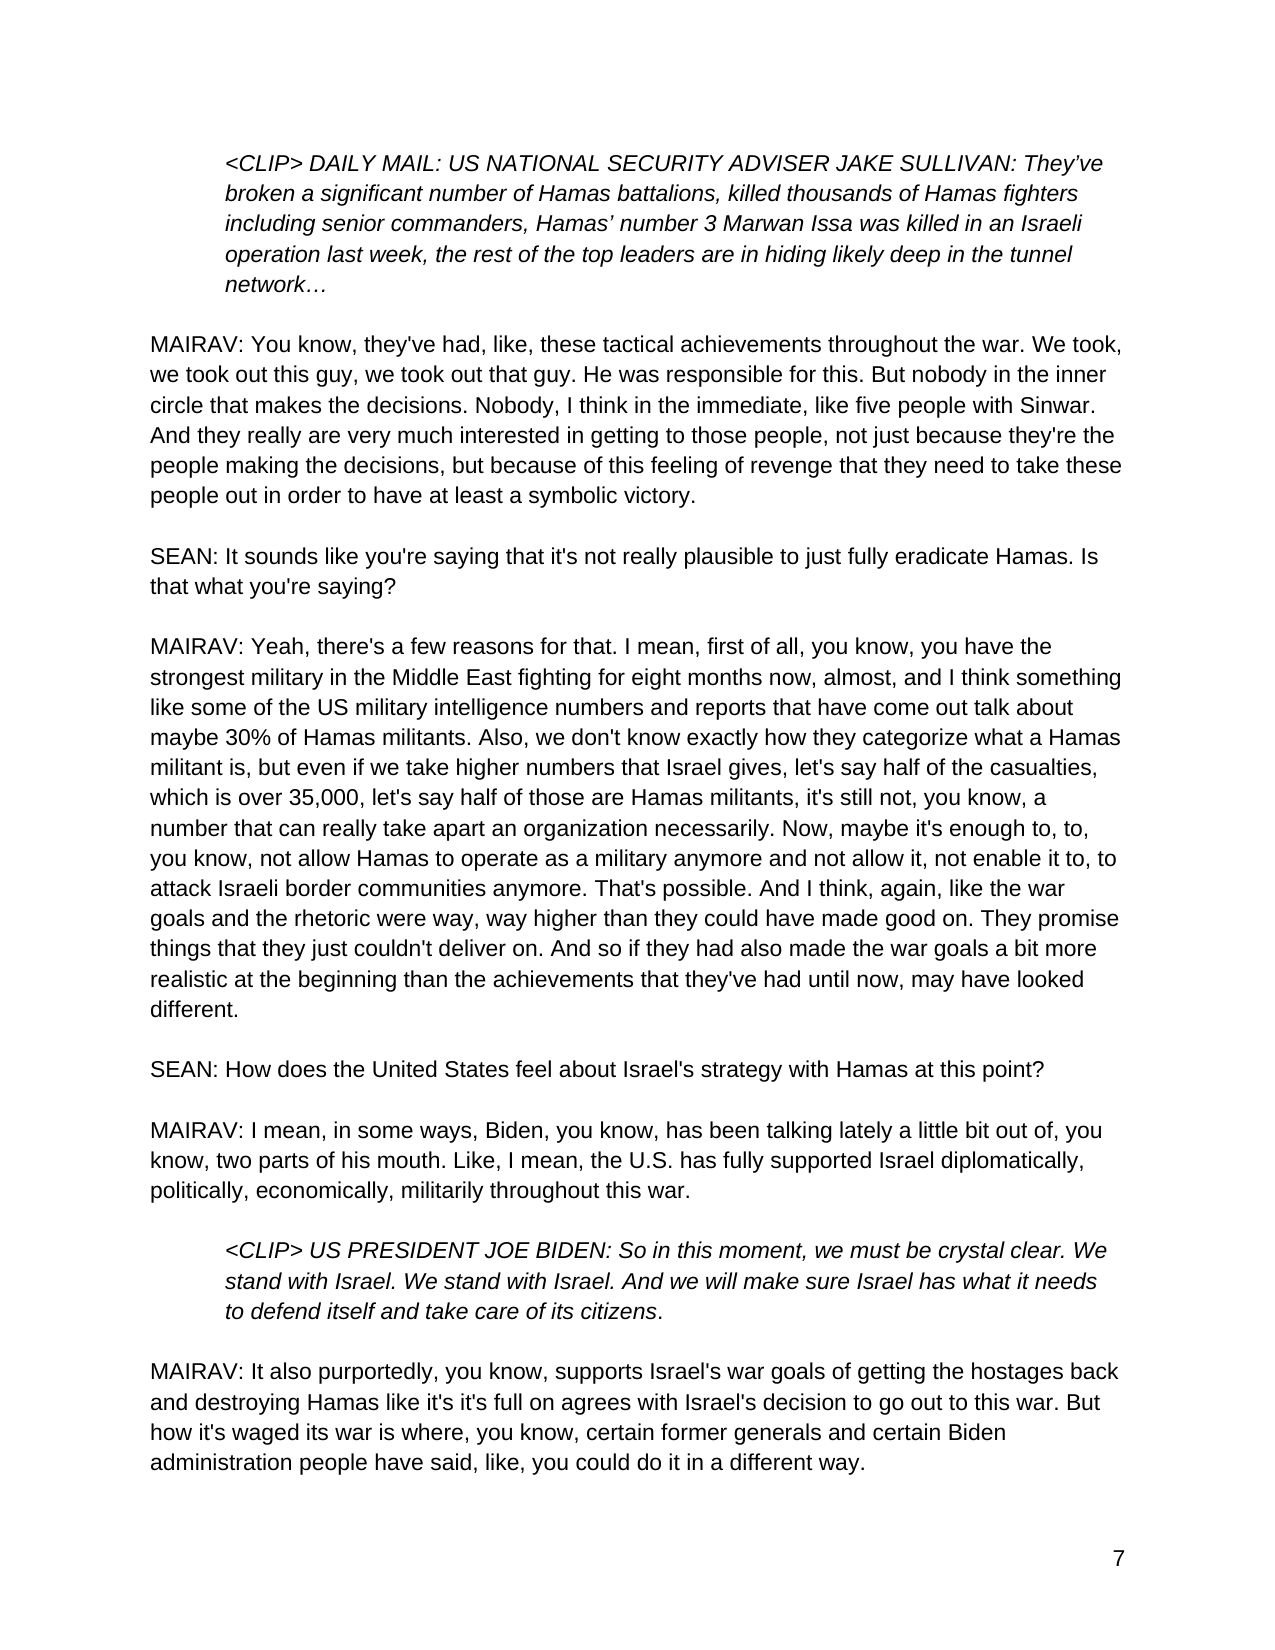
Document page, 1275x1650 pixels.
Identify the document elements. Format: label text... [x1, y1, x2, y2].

text MAIRAV: Yeah, there's a few reasons for that. I mean, first of all, you know, you have the strongest military in the Middle East fighting for eight months now, almost, and I think something like some of the US military intelligence numbers and reports that have come out talk about maybe 30% of Hamas militants. Also, we don't know exactly how they categorize what a Hamas militant is, but even if we take higher numbers that Israel gives, let's say half of the casualties, which is over 35,000, let's say half of those are Hamas militants, it's still not, you know, a number that can really take apart an organization necessarily. Now, maybe it's enough to, to, you know, not allow Hamas to operate as a military anymore and not allow it, not enable it to, to attack Israeli border communities anymore. That's possible. And I think, again, like the war goals and the rhetoric were way, way higher than they could have made good on. They promise things that they just couldn't deliver on. And so if they had also made the war goals a bit more realistic at the beginning than the achievements that they've had until now, may have looked different. [150, 633, 1125, 1022]
text MAIRAV: You know, they've had, like, these tactical achievements throughout the war. We took, we took out this guy, we took out that guy. He was responsible for this. But nobody in the inner circle that makes the decisions. Nobody, I think in the immediate, like five people with Sinwar. And they really are very much interested in getting to those people, not just because they're the people making the decisions, but because of this feeling of revenge that they need to take these people out in order to have at least a symbolic victory. [150, 331, 1125, 509]
text SEAN: How does the United States feel about Israel's strategy with Hamas at this point? [150, 1056, 1125, 1083]
text <CLIP> US PRESIDENT JOE BIDEN: So in this moment, we must be crystal clear. We stand with Israel. We stand with Israel. And we will make sure Israel has what it needs to defend itself and take care of its citizens. [225, 1237, 1125, 1324]
text <CLIP> DAILY MAIL: US NATIONAL SECURITY ADVISER JAKE SULLIVAN: They’ve broken a significant number of Hamas battalions, killed thousands of Hamas fighters including senior commanders, Hamas’ number 3 Marwan Issa was killed in an Israeli operation last week, the rest of the top leaders are in hiding likely deep in the tunnel network… [225, 150, 1125, 297]
text MAIRAV: I mean, in some ways, Biden, you know, has been talking lately a little bit out of, you know, two parts of his mouth. Like, I mean, the U.S. has fully supported Israel diplomatically, politically, economically, militarily throughout this war. [150, 1117, 1125, 1203]
text MAIRAV: It also purportedly, you know, supports Israel's war goals of getting the hostages back and destroying Hamas like it's it's full on agrees with Israel's decision to go out to this war. But how it's waged its war is where, you know, certain former generals and certain Biden administration people have said, like, you could do it in a different way. [150, 1358, 1125, 1475]
text SEAN: It sounds like you're saying that it's not really plausible to just fully eradicate Hamas. Is that what you're saying? [150, 543, 1125, 599]
